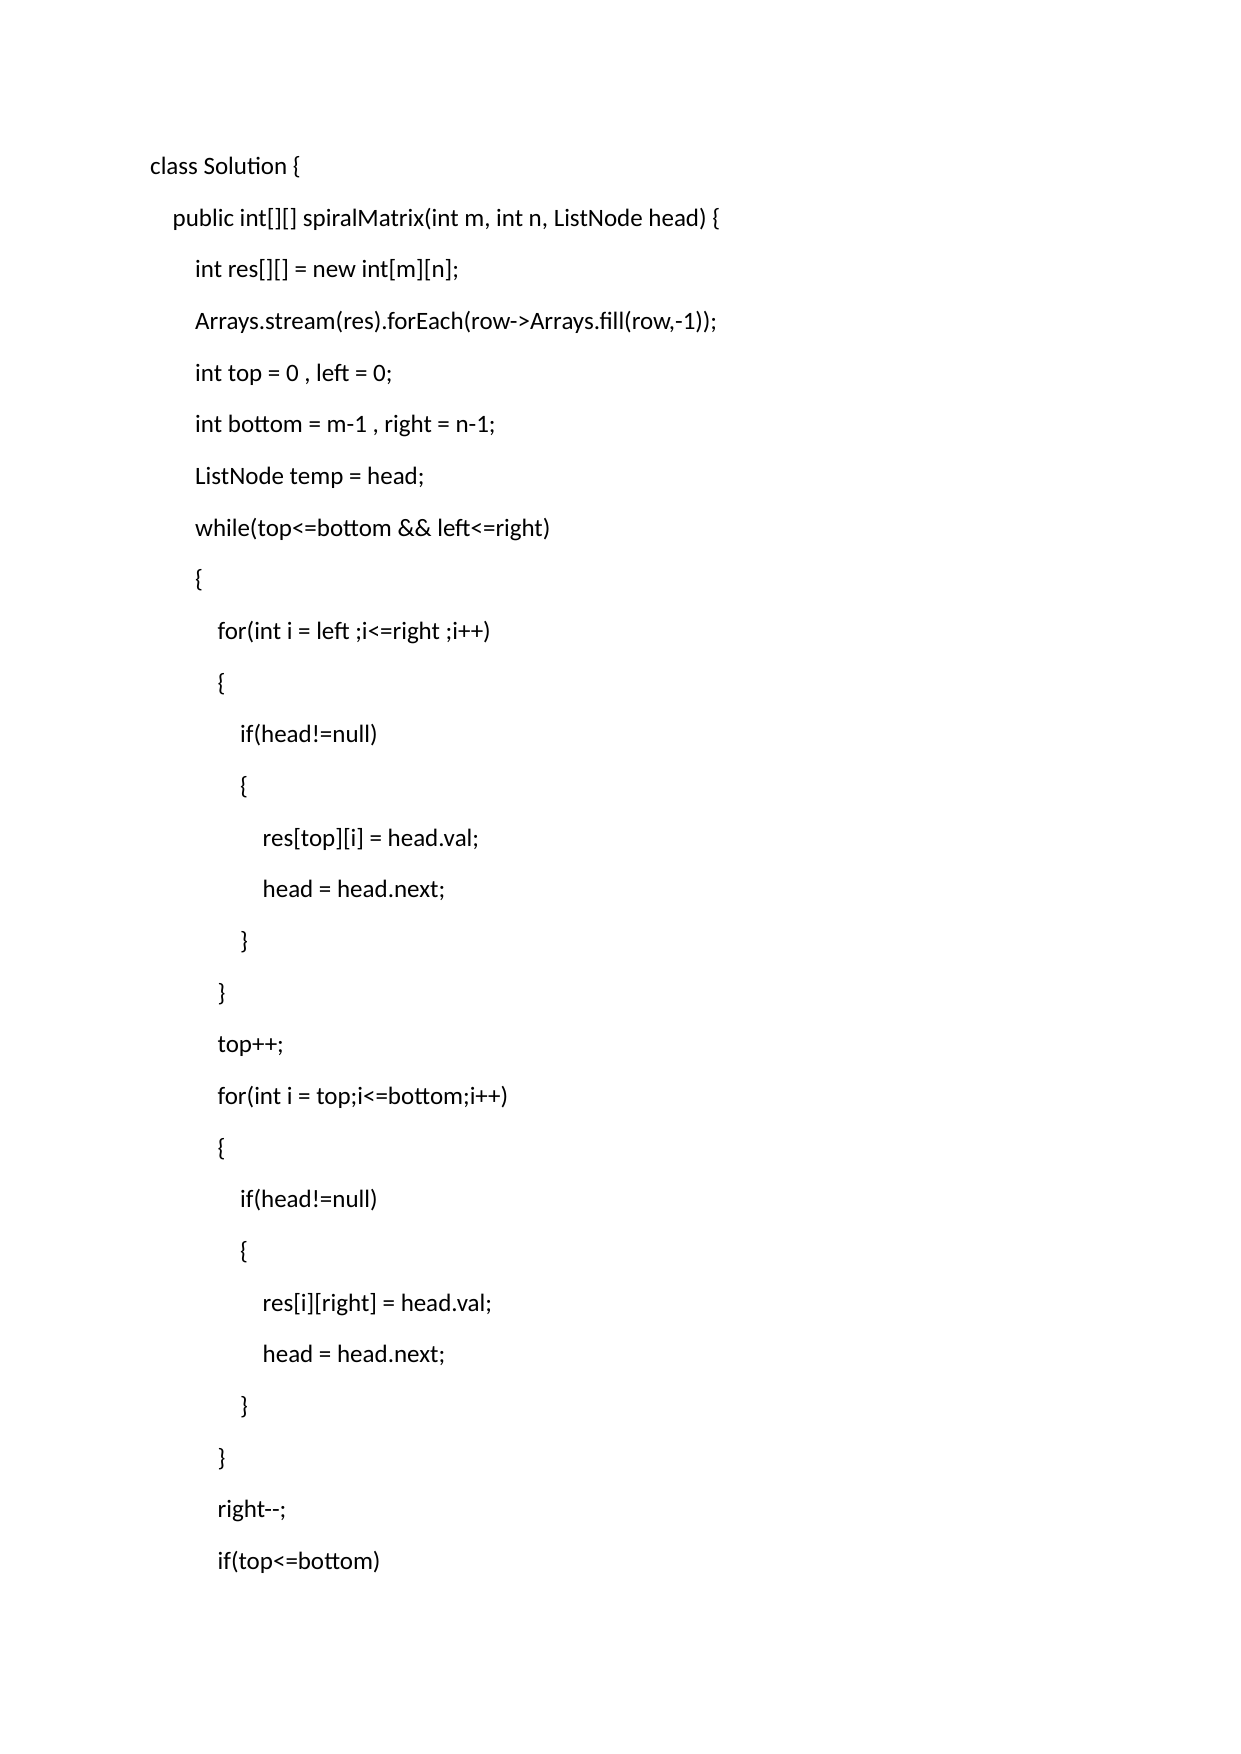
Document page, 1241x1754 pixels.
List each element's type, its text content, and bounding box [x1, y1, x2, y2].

text public int[][] spiralMatrix(int m, int n, ListNode head) { [150, 202, 1090, 232]
text head = head.next; [150, 1338, 1090, 1369]
text int bottom = m-1 , right = n-1; [150, 408, 1090, 439]
text { [150, 770, 1090, 801]
text res[top][i] = head.val; [150, 822, 1090, 852]
text } [150, 1442, 1090, 1472]
text if(head!=null) [150, 1183, 1090, 1214]
text int res[][] = new int[m][n]; [150, 253, 1090, 284]
text head = head.next; [150, 873, 1090, 904]
text { [150, 667, 1090, 697]
text { [150, 1132, 1090, 1162]
text int top = 0 , left = 0; [150, 357, 1090, 387]
text ListNode temp = head; [150, 460, 1090, 491]
text Arrays.stream(res).forEach(row->Arrays.fill(row,-1)); [150, 305, 1090, 336]
text right--; [150, 1493, 1090, 1524]
text top++; [150, 1028, 1090, 1059]
text } [150, 977, 1090, 1007]
text while(top<=bottom && left<=right) [150, 512, 1090, 542]
text } [150, 925, 1090, 956]
text for(int i = top;i<=bottom;i++) [150, 1080, 1090, 1111]
text if(head!=null) [150, 718, 1090, 749]
text for(int i = left ;i<=right ;i++) [150, 615, 1090, 646]
text if(top<=bottom) [150, 1545, 1090, 1576]
text { [150, 563, 1090, 594]
text { [150, 1235, 1090, 1266]
text res[i][right] = head.val; [150, 1287, 1090, 1317]
text } [150, 1390, 1090, 1421]
text class Solution { [150, 150, 1090, 181]
